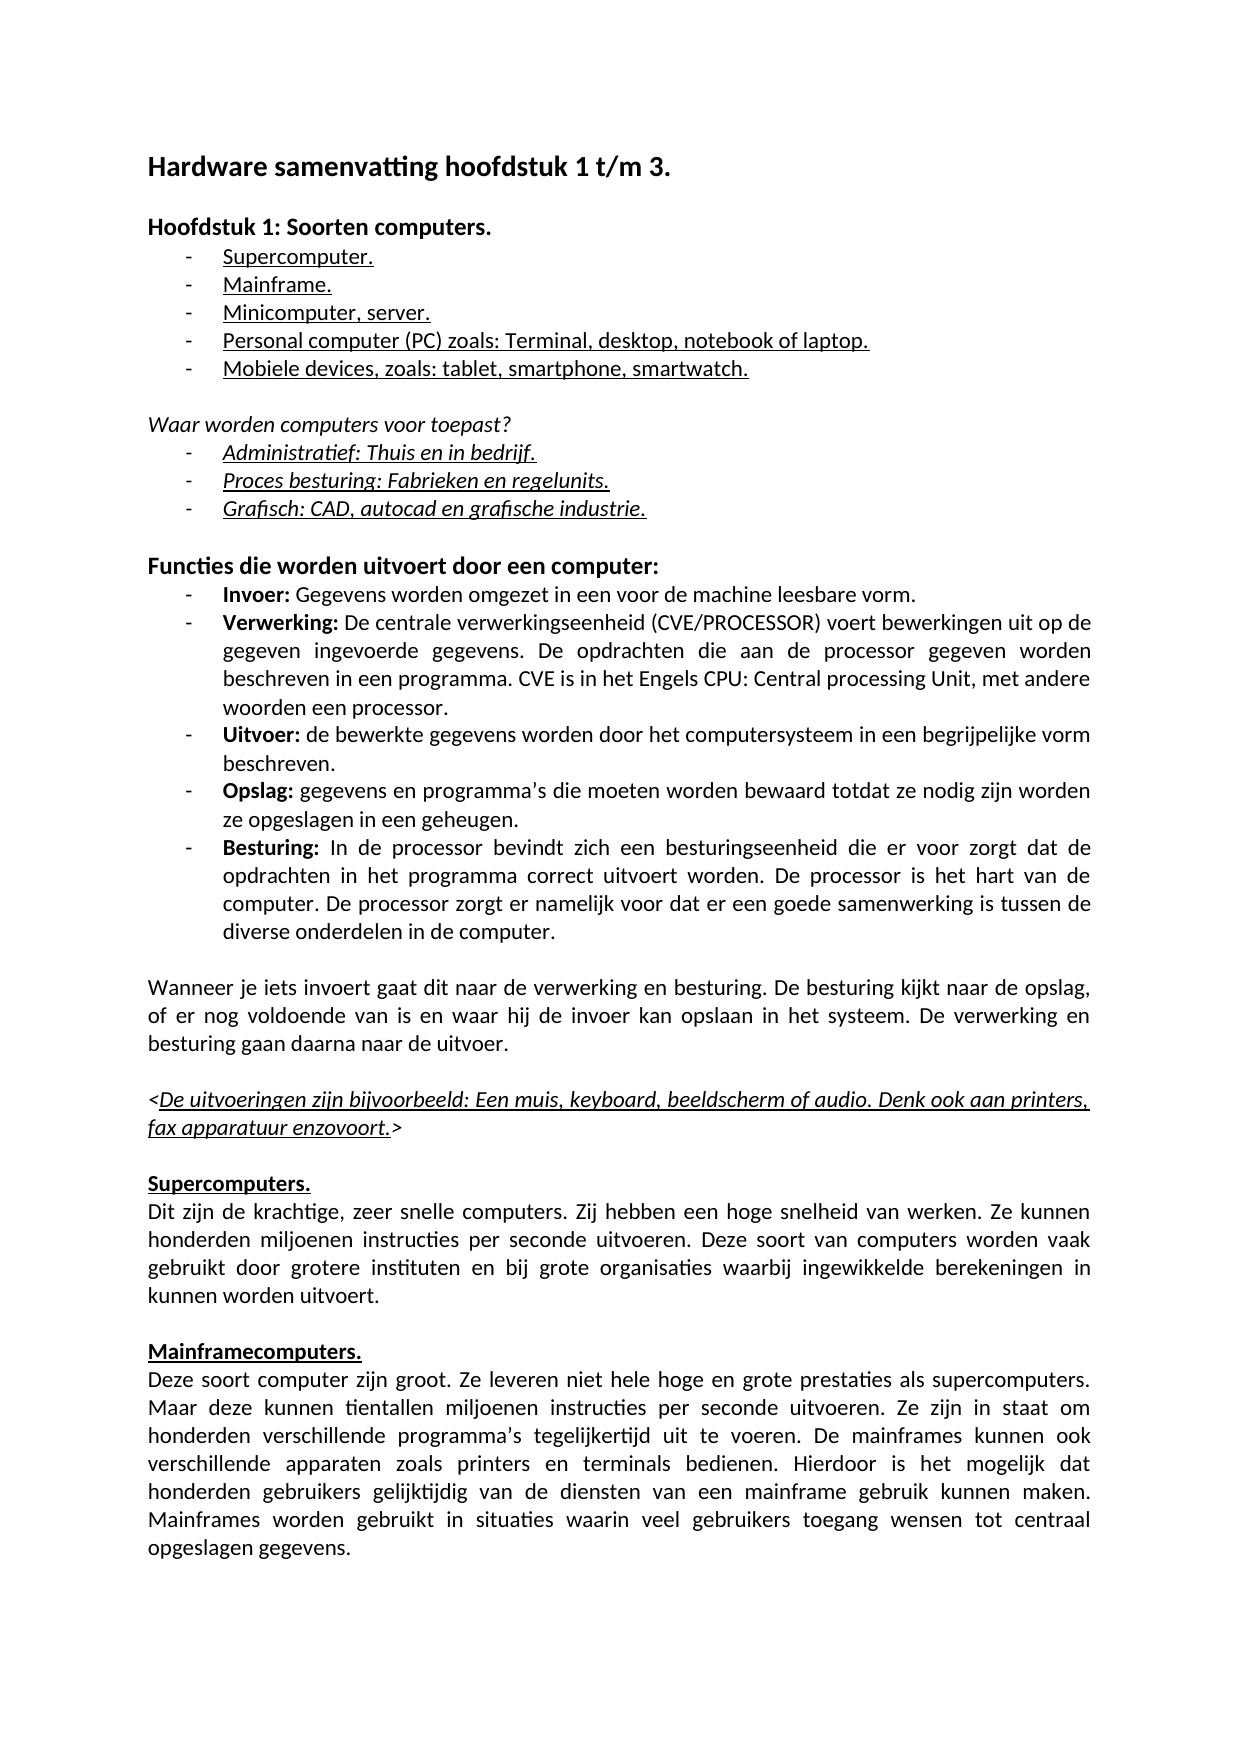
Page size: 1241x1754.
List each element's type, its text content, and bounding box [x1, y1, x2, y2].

list Besturing: In de processor bevindt zich een besturingseenheid die er voor zorgt dat de opdrachten in het programma correct uitvoert worden. De processor is het hart van de computer. De processor zorgt er namelijk voor dat er een goede samenwerking is tussen de diverse onderdelen in de computer. [185, 833, 1093, 945]
list Grafisch: CAD, autocad en grafische industrie. [185, 494, 1093, 522]
text Hoofdstuk 1: Soorten computers. [148, 211, 1093, 242]
list Mobiele devices, zoals: tablet, smartphone, smartwatch. [185, 354, 1093, 382]
list Proces besturing: Fabrieken en regelunits. [185, 466, 1093, 494]
text Dit zijn de krachtige, zeer snelle computers. Zij hebben een hoge snelheid van werken. Ze kunnen honderden miljoenen instructies per seconde uitvoeren. Deze soort van computers worden vaak gebruikt door grotere instituten en bij grote organisaties waarbij ingewikkelde berekeningen in kunnen worden uitvoert. [148, 1197, 1093, 1309]
text Hardware samenvatting hoofdstuk 1 t/m 3. [148, 148, 1093, 183]
list Opslag: gegevens en programma’s die moeten worden bewaard totdat ze nodig zijn worden ze opgeslagen in een geheugen. [185, 777, 1093, 833]
list Uitvoer: de bewerkte gegevens worden door het computersysteem in een begrijpelijke vorm beschreven. [185, 721, 1093, 777]
text Mainframecomputers. [148, 1337, 1093, 1365]
list Verwerking: De centrale verwerkingseenheid (CVE/PROCESSOR) voert bewerkingen uit op de gegeven ingevoerde gegevens. De opdrachten die aan de processor gegeven worden beschreven in een programma. CVE is in het Engels CPU: Central processing Unit, met andere woorden een processor. [185, 608, 1093, 721]
list Supercomputer. [185, 242, 1093, 270]
text Waar worden computers voor toepast? [148, 410, 1093, 438]
list Administratief: Thuis en in bedrijf. [185, 438, 1093, 466]
list Minicomputer, server. [185, 298, 1093, 326]
text Supercomputers. [148, 1169, 1093, 1197]
list Invoer: Gegevens worden omgezet in een voor de machine leesbare vorm. [185, 581, 1093, 608]
text <De uitvoeringen zijn bijvoorbeeld: Een muis, keyboard, beeldscherm of audio. Denk ook aan printers, fax apparatuur enzovoort.> [148, 1085, 1093, 1141]
text Functies die worden uitvoert door een computer: [148, 550, 1093, 581]
text Wanneer je iets invoert gaat dit naar de verwerking en besturing. De besturing kijkt naar de opslag, of er nog voldoende van is en waar hij de invoer kan opslaan in het systeem. De verwerking en besturing gaan daarna naar de uitvoer. [148, 973, 1093, 1057]
list Personal computer (PC) zoals: Terminal, desktop, notebook of laptop. [185, 326, 1093, 354]
list Mainframe. [185, 270, 1093, 298]
text Deze soort computer zijn groot. Ze leveren niet hele hoge en grote prestaties als supercomputers. Maar deze kunnen tientallen miljoenen instructies per seconde uitvoeren. Ze zijn in staat om honderden verschillende programma’s tegelijkertijd uit te voeren. De mainframes kunnen ook verschillende apparaten zoals printers en terminals bedienen. Hierdoor is het mogelijk dat honderden gebruikers gelijktijdig van de diensten van een mainframe gebruik kunnen maken. Mainframes worden gebruikt in situaties waarin veel gebruikers toegang wensen tot centraal opgeslagen gegevens. [148, 1365, 1093, 1561]
